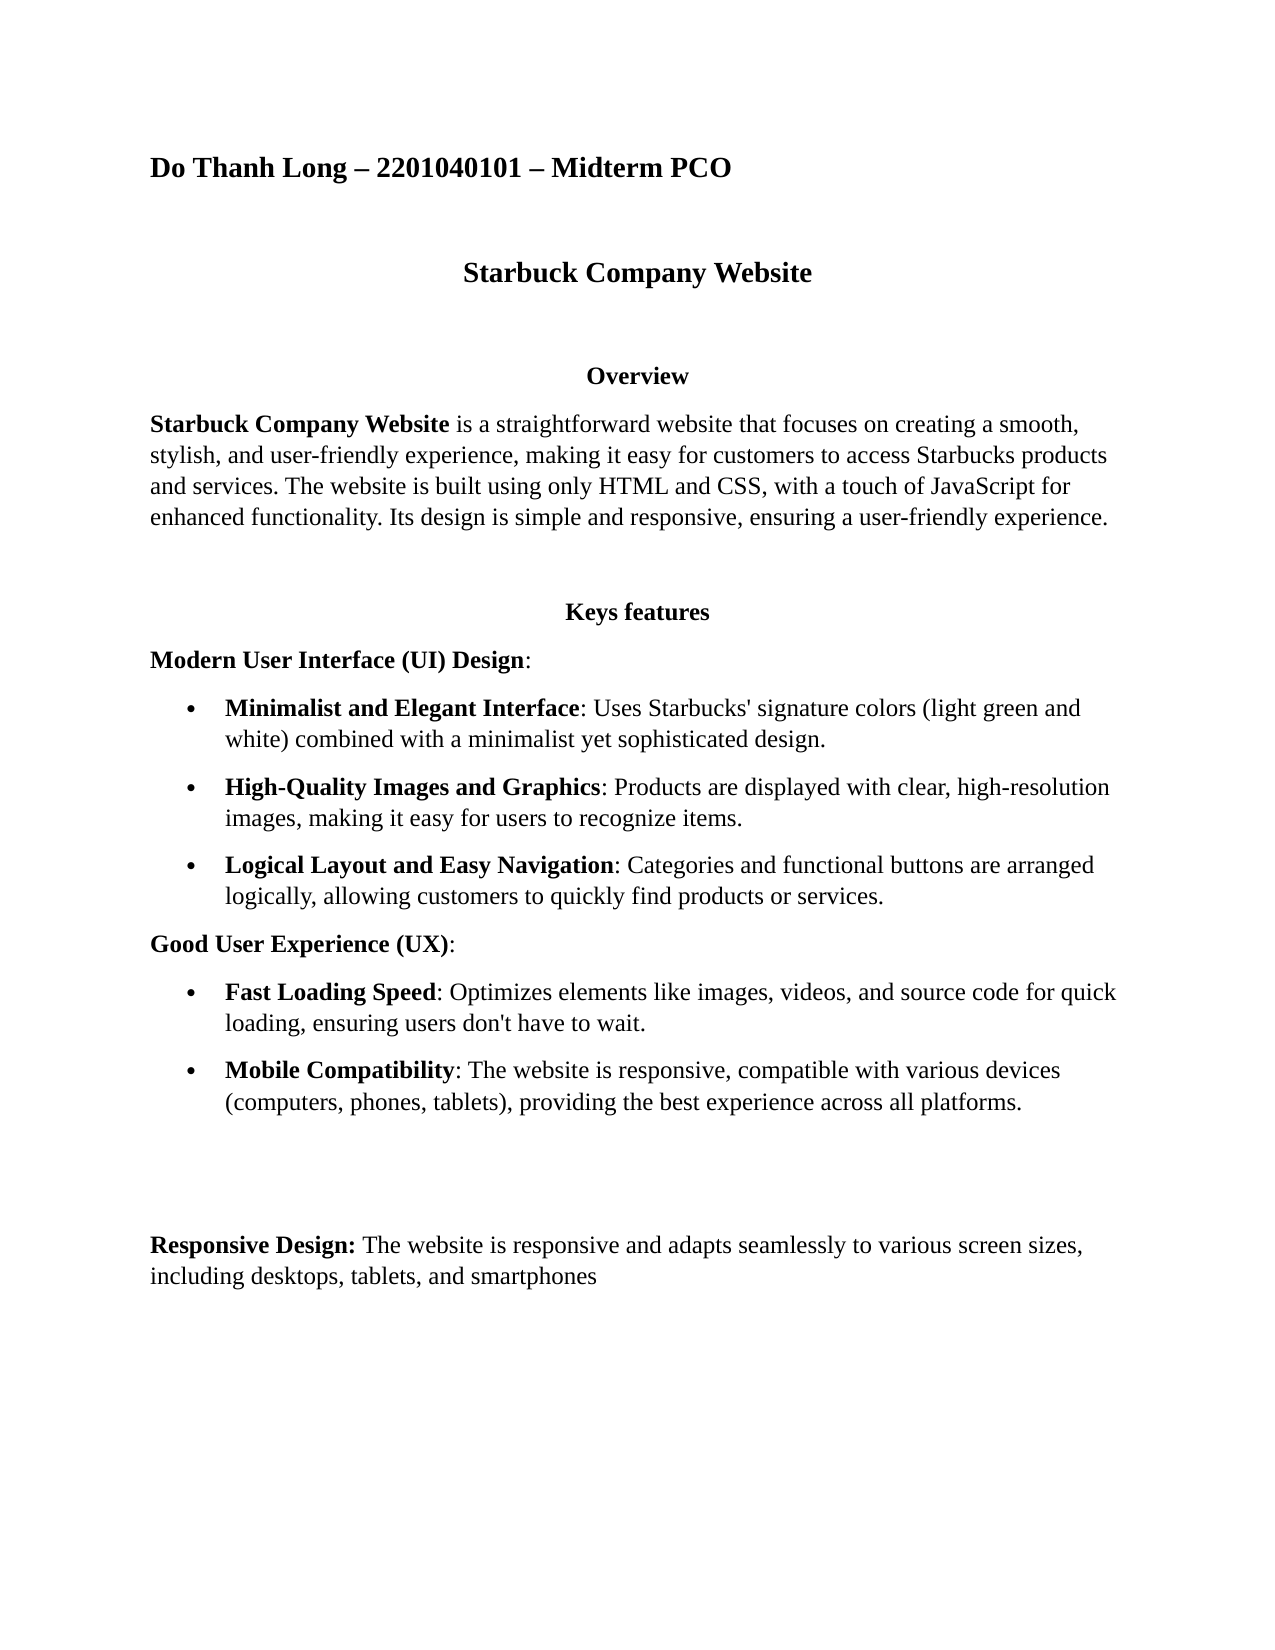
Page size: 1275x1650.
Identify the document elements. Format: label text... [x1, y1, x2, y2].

list Logical Layout and Easy Navigation: Categories and functional buttons are arranged logically, allowing customers to quickly find products or services. [187, 850, 1125, 910]
list High-Quality Images and Graphics: Products are displayed with clear, high-resolution images, making it easy for users to recognize items. [187, 772, 1125, 831]
text Overview [150, 361, 1125, 390]
list Fast Loading Speed: Optimizes elements like images, videos, and source code for quick loading, ensuring users don't have to wait. [187, 977, 1125, 1037]
text Starbuck Company Website [150, 256, 1125, 289]
list Minimalist and Elegant Interface: Uses Starbucks' signature colors (light green and white) combined with a minimalist yet sophisticated design. [187, 693, 1125, 753]
text Starbuck Company Website is a straightforward website that focuses on creating a smooth, stylish, and user-friendly experience, making it easy for customers to access Starbucks products and services. The website is built using only HTML and CSS, with a touch of JavaScript for enhanced functionality. Its design is simple and responsive, ensuring a user-friendly experience. [150, 409, 1125, 531]
text Responsive Design: The website is responsive and adapts seamlessly to various screen sizes, including desktops, tablets, and smartphones [150, 1230, 1125, 1289]
text Do Thanh Long – 2201040101 – Midterm PCO [150, 150, 1125, 183]
text Modern User Interface (UI) Design: [150, 645, 1125, 674]
text Good User Experience (UX): [150, 929, 1125, 958]
list Mobile Compatibility: The website is responsive, compatible with various devices (computers, phones, tablets), providing the best experience across all platforms. [187, 1056, 1125, 1115]
text Keys features [150, 597, 1125, 626]
